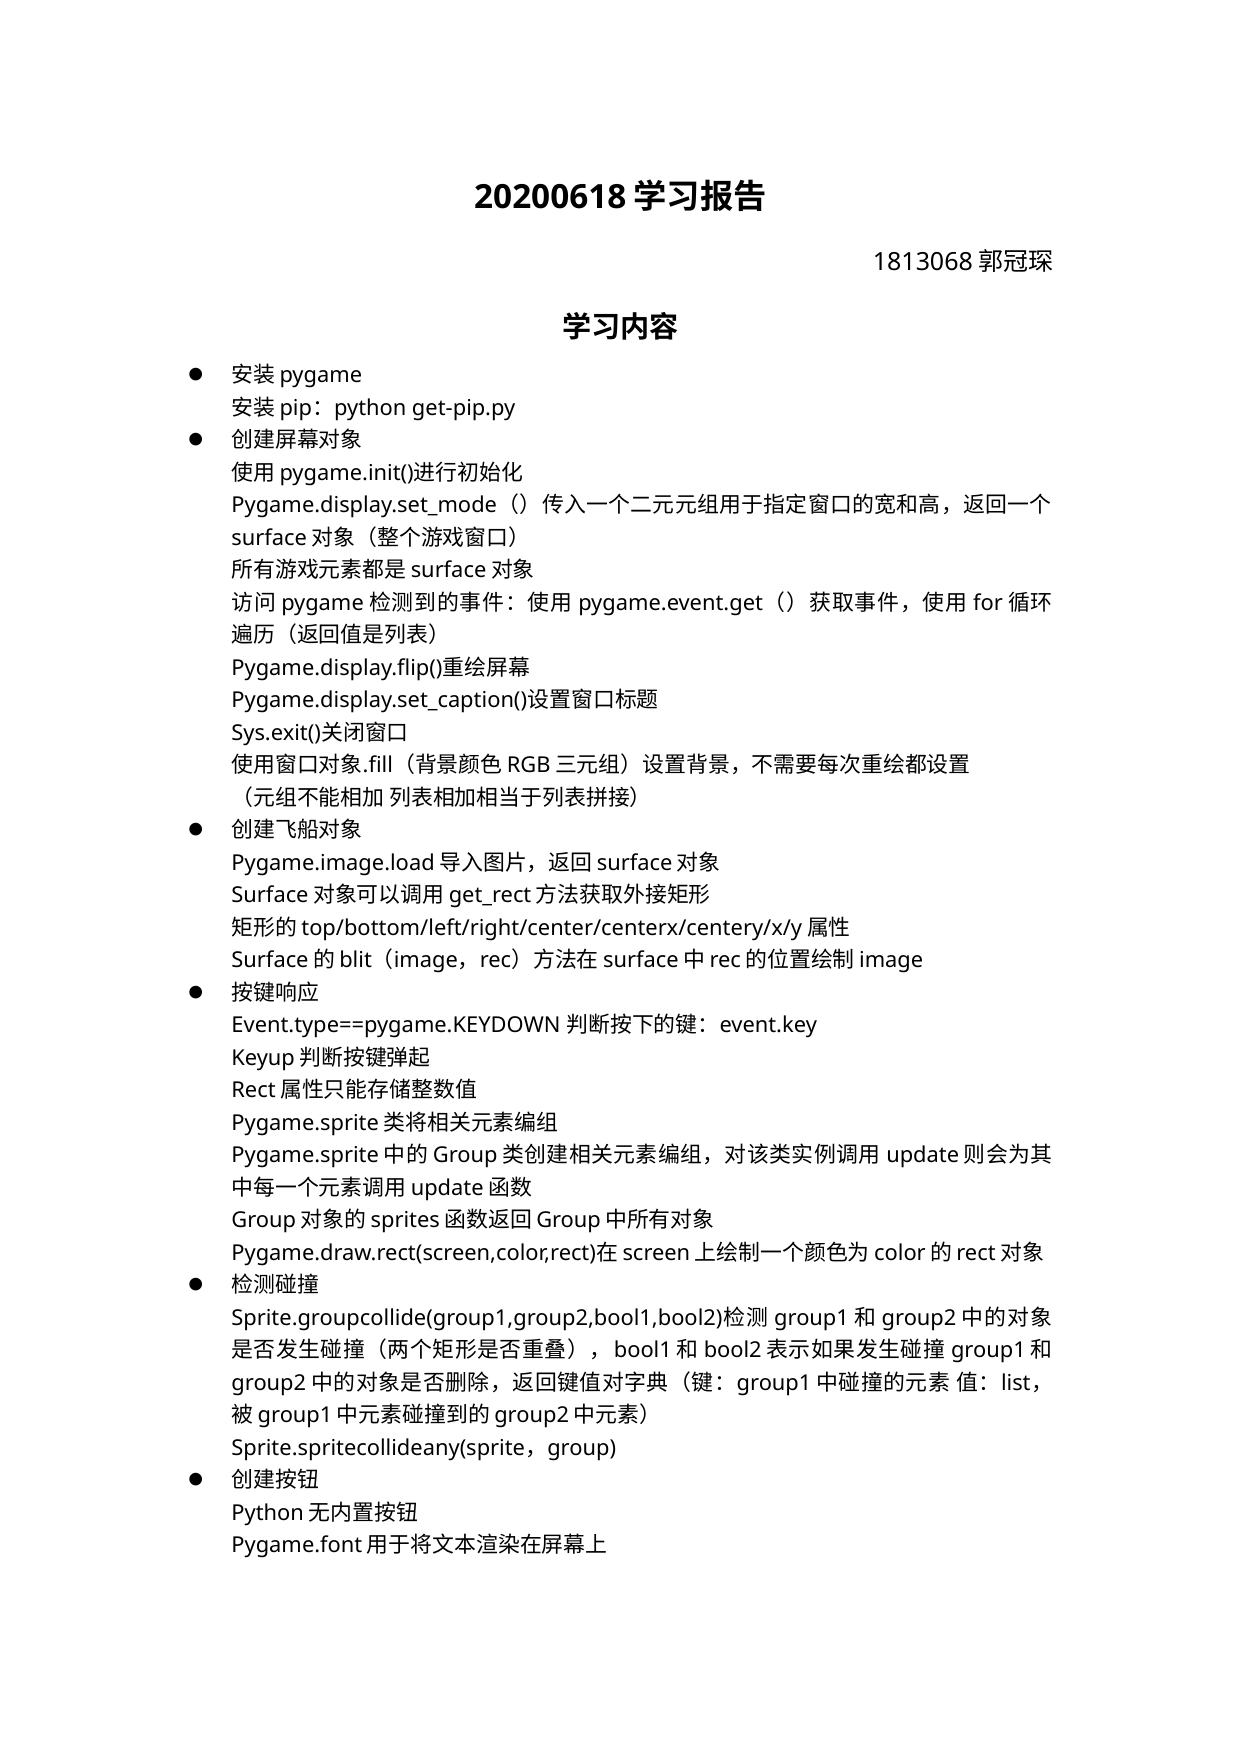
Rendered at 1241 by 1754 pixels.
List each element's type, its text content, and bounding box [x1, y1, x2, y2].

list Sprite.groupcollide(group1,group2,bool1,bool2)检测group1和group2中的对象是否发生碰撞（两个矩形是否重叠），bool1和bool2表示如果发生碰撞group1和group2中的对象是否删除，返回键值对字典（键：group1中碰撞的元素 值：list，被group1中元素碰撞到的group2中元素） [231, 1299, 1053, 1429]
list 创建按钮 [187, 1462, 1053, 1494]
list 安装pip：python get-pip.py [231, 389, 1053, 422]
text 学习内容 [187, 292, 1053, 357]
list Pygame.sprite中的Group类创建相关元素编组，对该类实例调用update则会为其中每一个元素调用update函数 [231, 1137, 1053, 1202]
list 检测碰撞 [187, 1267, 1053, 1299]
list Group对象的sprites函数返回Group中所有对象 [231, 1202, 1053, 1234]
list Sprite.spritecollideany(sprite，group) [231, 1429, 1053, 1462]
list Pygame.display.set_caption()设置窗口标题 [231, 682, 1053, 714]
list Keyup判断按键弹起 [231, 1039, 1053, 1072]
list 使用pygame.init()进行初始化 [231, 454, 1053, 487]
list Python无内置按钮 [231, 1494, 1053, 1527]
list Pygame.font用于将文本渲染在屏幕上 [231, 1527, 1053, 1559]
list Pygame.display.set_mode（）传入一个二元元组用于指定窗口的宽和高，返回一个surface对象（整个游戏窗口） [231, 487, 1053, 552]
list Surface对象可以调用get_rect方法获取外接矩形 [231, 877, 1053, 909]
list Rect属性只能存储整数值 [231, 1072, 1053, 1104]
list 矩形的top/bottom/left/right/center/centerx/centery/x/y属性 [231, 909, 1053, 942]
list Pygame.display.flip()重绘屏幕 [231, 649, 1053, 682]
list 创建屏幕对象 [187, 422, 1053, 454]
list 所有游戏元素都是surface对象 [231, 552, 1053, 584]
list 创建飞船对象 [187, 812, 1053, 844]
text 20200618学习报告 [187, 162, 1053, 227]
list （元组不能相加 列表相加相当于列表拼接） [231, 779, 1053, 812]
list 按键响应 [187, 974, 1053, 1007]
list Pygame.draw.rect(screen,color,rect)在screen上绘制一个颜色为color的rect对象 [231, 1234, 1053, 1267]
list Surface的blit（image，rec）方法在surface中rec的位置绘制image [231, 942, 1053, 974]
list Pygame.sprite类将相关元素编组 [231, 1104, 1053, 1137]
list Pygame.image.load导入图片，返回surface对象 [231, 844, 1053, 877]
text 1813068郭冠琛 [187, 227, 1053, 292]
list 使用窗口对象.fill（背景颜色RGB三元组）设置背景，不需要每次重绘都设置 [231, 747, 1053, 779]
list 安装pygame [187, 357, 1053, 389]
list 访问pygame检测到的事件：使用pygame.event.get（）获取事件，使用for循环遍历（返回值是列表） [231, 584, 1053, 649]
list Sys.exit()关闭窗口 [231, 714, 1053, 747]
list Event.type==pygame.KEYDOWN 判断按下的键：event.key [231, 1007, 1053, 1039]
